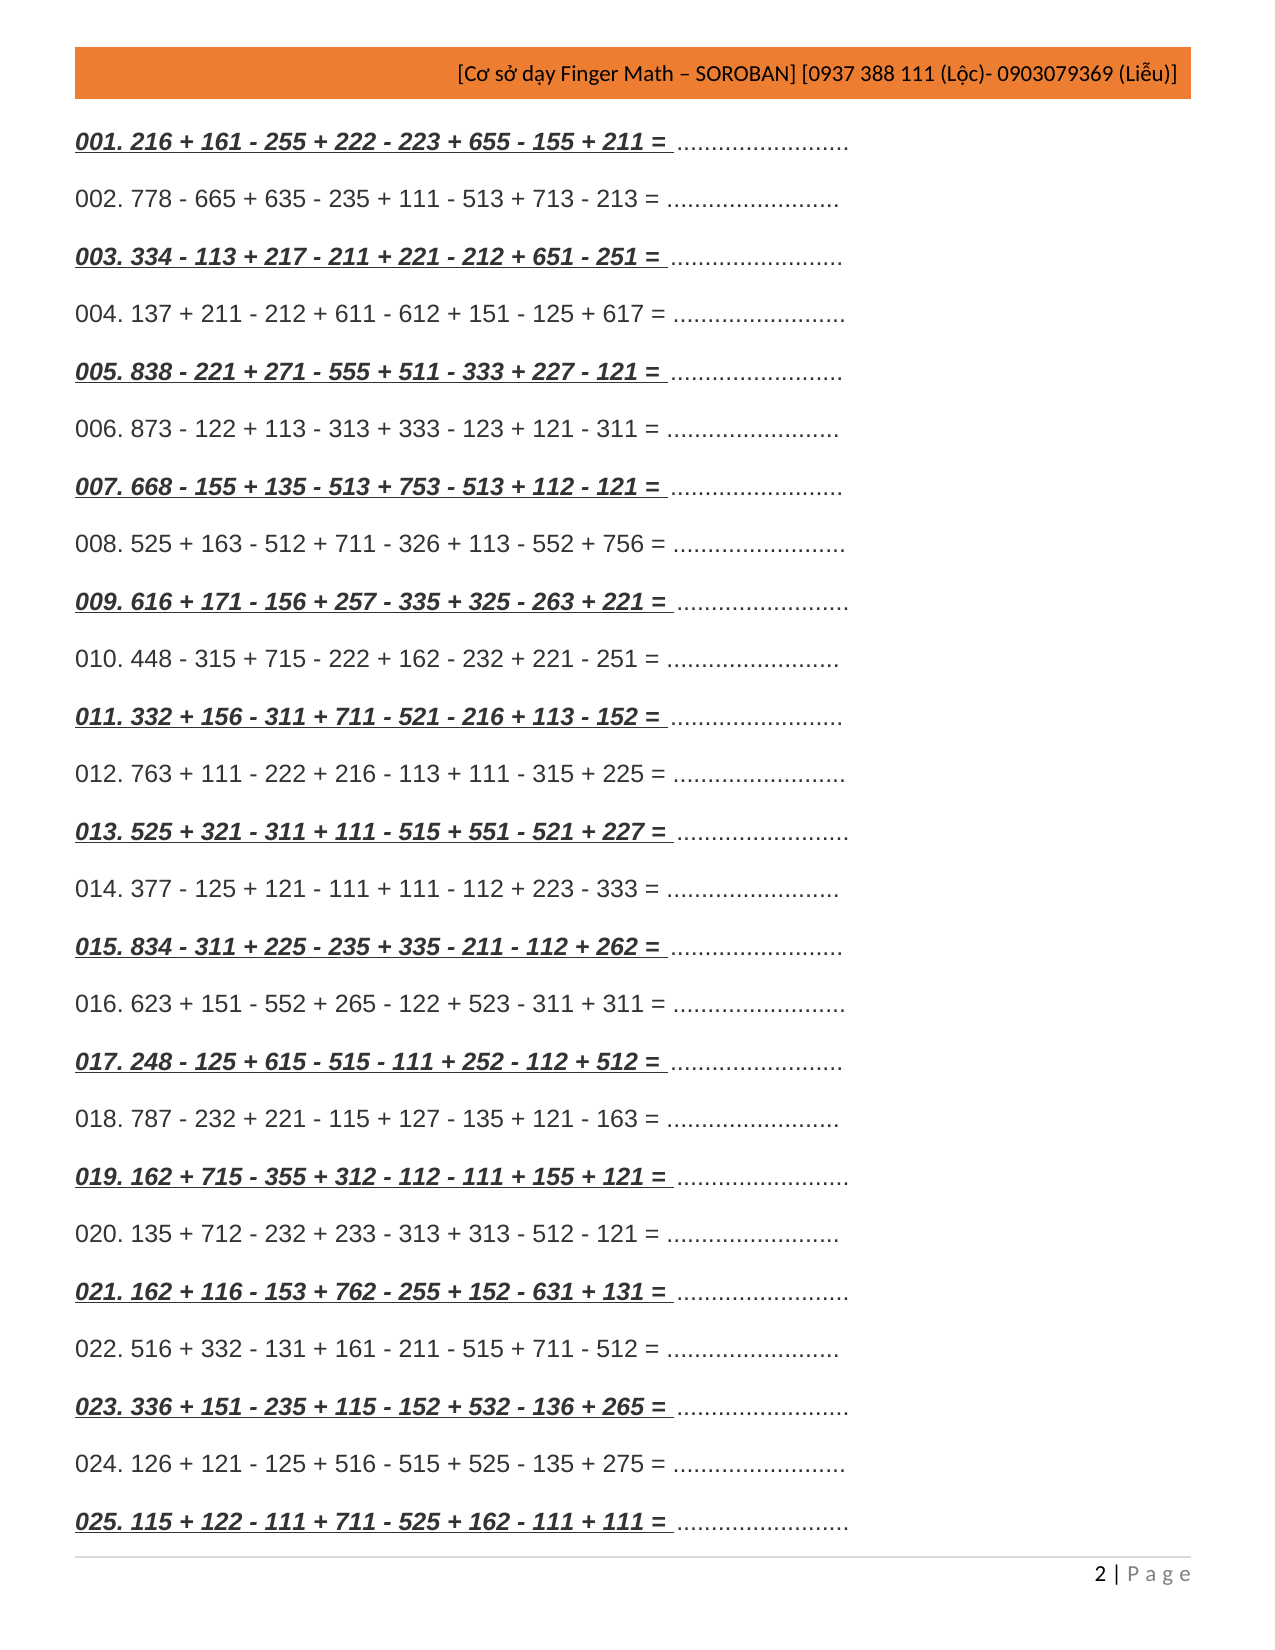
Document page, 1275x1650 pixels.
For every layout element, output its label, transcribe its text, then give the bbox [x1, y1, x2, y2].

text 019. 162 + 715 - 355 + 312 - 112 - 111 + 155 + 121 = ......................... [75, 1162, 1191, 1191]
text 009. 616 + 171 - 156 + 257 - 335 + 325 - 263 + 221 = ......................... [75, 587, 1191, 616]
text 022. 516 + 332 - 131 + 161 - 211 - 515 + 711 - 512 = ......................... [75, 1334, 1191, 1363]
text 010. 448 - 315 + 715 - 222 + 162 - 232 + 221 - 251 = ......................... [75, 644, 1191, 673]
text 016. 623 + 151 - 552 + 265 - 122 + 523 - 311 + 311 = ......................... [75, 989, 1191, 1018]
text 005. 838 - 221 + 271 - 555 + 511 - 333 + 227 - 121 = ......................... [75, 357, 1191, 386]
text 023. 336 + 151 - 235 + 115 - 152 + 532 - 136 + 265 = ......................... [75, 1392, 1191, 1421]
text 013. 525 + 321 - 311 + 111 - 515 + 551 - 521 + 227 = ......................... [75, 817, 1191, 846]
text 014. 377 - 125 + 121 - 111 + 111 - 112 + 223 - 333 = ......................... [75, 874, 1191, 903]
text 017. 248 - 125 + 615 - 515 - 111 + 252 - 112 + 512 = ......................... [75, 1047, 1191, 1076]
text 008. 525 + 163 - 512 + 711 - 326 + 113 - 552 + 756 = ......................... [75, 529, 1191, 558]
text 012. 763 + 111 - 222 + 216 - 113 + 111 - 315 + 225 = ......................... [75, 759, 1191, 788]
text 015. 834 - 311 + 225 - 235 + 335 - 211 - 112 + 262 = ......................... [75, 932, 1191, 961]
text 006. 873 - 122 + 113 - 313 + 333 - 123 + 121 - 311 = ......................... [75, 414, 1191, 443]
text 011. 332 + 156 - 311 + 711 - 521 - 216 + 113 - 152 = ......................... [75, 702, 1191, 731]
text 024. 126 + 121 - 125 + 516 - 515 + 525 - 135 + 275 = ......................... [75, 1449, 1191, 1478]
text 001. 216 + 161 - 255 + 222 - 223 + 655 - 155 + 211 = ......................... [75, 127, 1191, 156]
text 025. 115 + 122 - 111 + 711 - 525 + 162 - 111 + 111 = ......................... [75, 1507, 1191, 1536]
text 002. 778 - 665 + 635 - 235 + 111 - 513 + 713 - 213 = ......................... [75, 184, 1191, 213]
text 004. 137 + 211 - 212 + 611 - 612 + 151 - 125 + 617 = ......................... [75, 299, 1191, 328]
text 003. 334 - 113 + 217 - 211 + 221 - 212 + 651 - 251 = ......................... [75, 242, 1191, 271]
text 020. 135 + 712 - 232 + 233 - 313 + 313 - 512 - 121 = ......................... [75, 1219, 1191, 1248]
text 021. 162 + 116 - 153 + 762 - 255 + 152 - 631 + 131 = ......................... [75, 1277, 1191, 1306]
text 007. 668 - 155 + 135 - 513 + 753 - 513 + 112 - 121 = ......................... [75, 472, 1191, 501]
text 018. 787 - 232 + 221 - 115 + 127 - 135 + 121 - 163 = ......................... [75, 1104, 1191, 1133]
